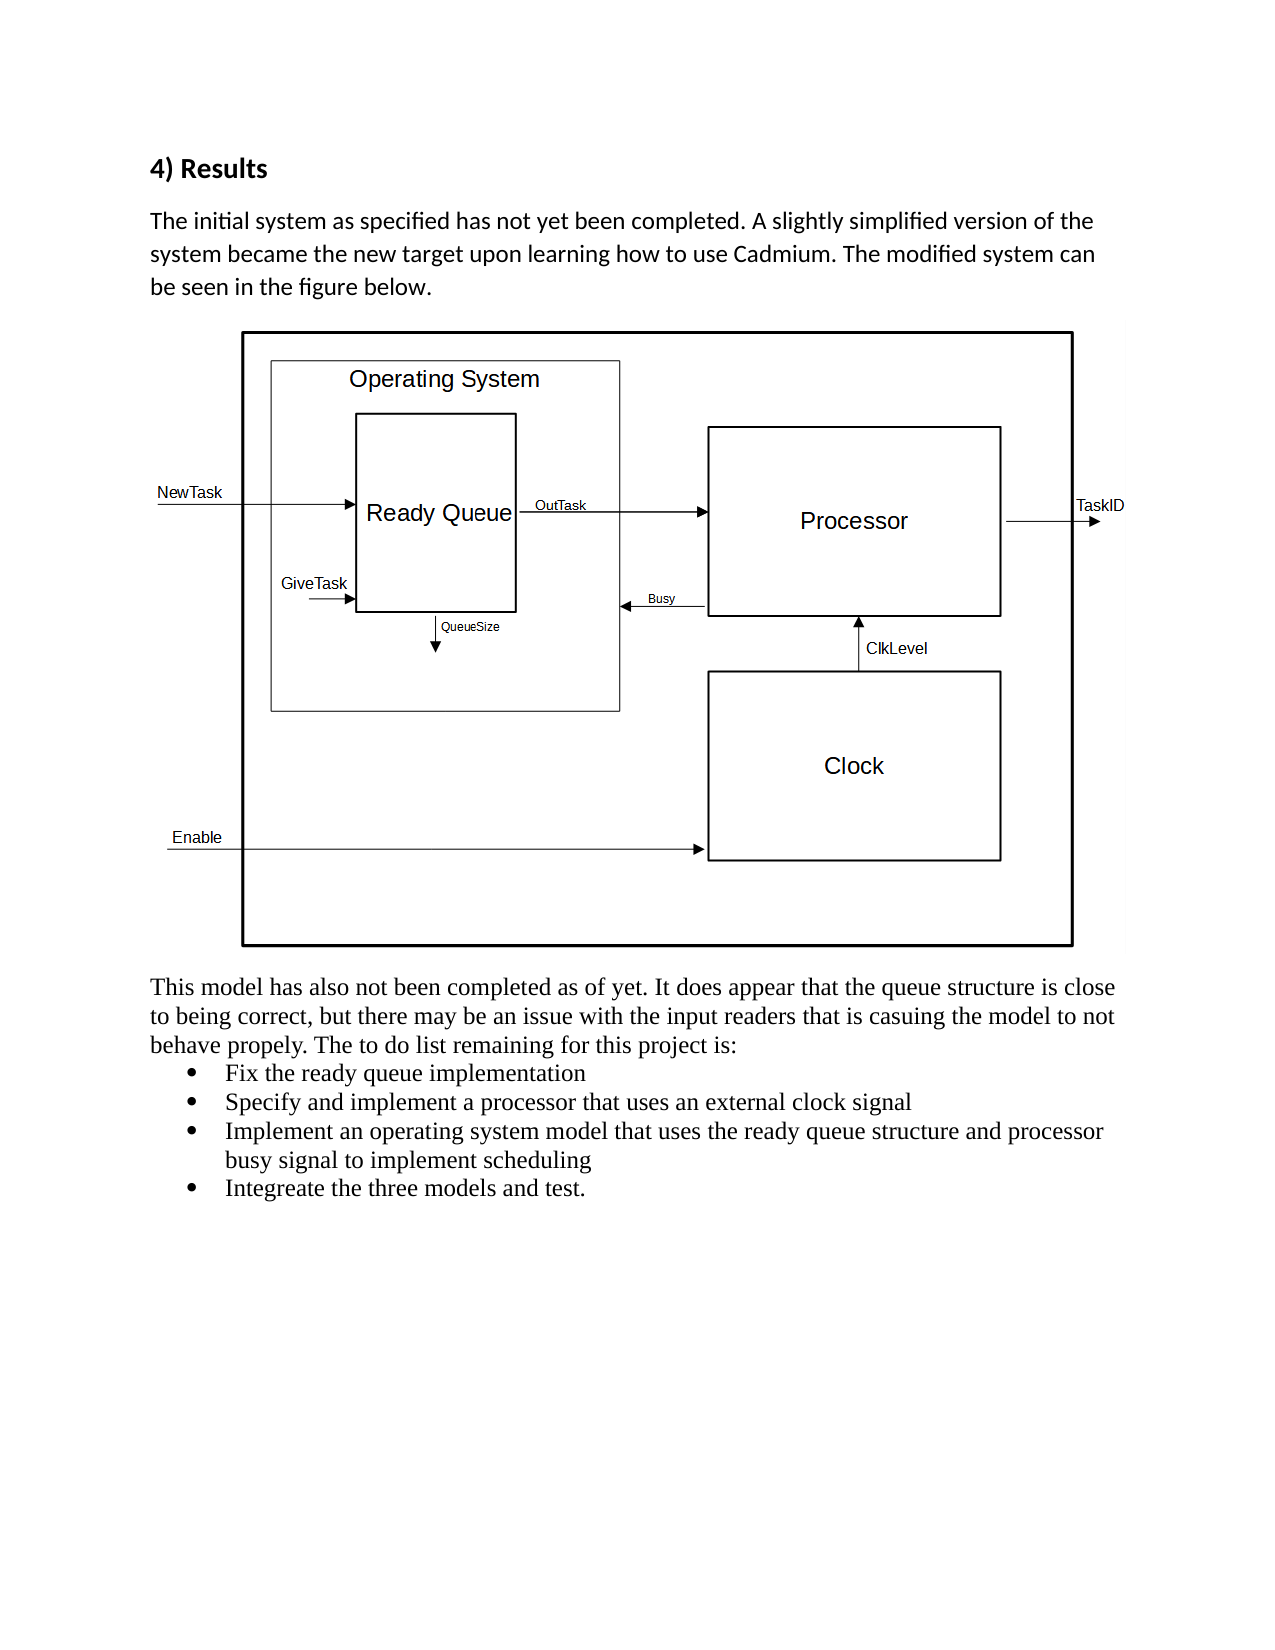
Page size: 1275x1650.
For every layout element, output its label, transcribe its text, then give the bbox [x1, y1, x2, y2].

text This model has also not been completed as of yet. It does appear that the queue structure is close to being correct, but there may be an issue with the input readers that is casuing the model to not behave propely. The to do list remaining for this project is: [150, 972, 1125, 1058]
text 4) Results [150, 150, 1125, 186]
list Implement an operating system model that uses the ready queue structure and processor busy signal to implement scheduling [187, 1116, 1125, 1173]
text The initial system as specified has not yet been completed. A slightly simplified version of the system became the new target upon learning how to use Cadmium. The modified system can be seen in the figure below. [150, 205, 1125, 301]
list Integreate the three models and test. [187, 1173, 1125, 1202]
list Specify and implement a processor that uses an external clock signal [187, 1087, 1125, 1116]
picture [150, 320, 1125, 954]
list Fix the ready queue implementation [187, 1058, 1125, 1087]
